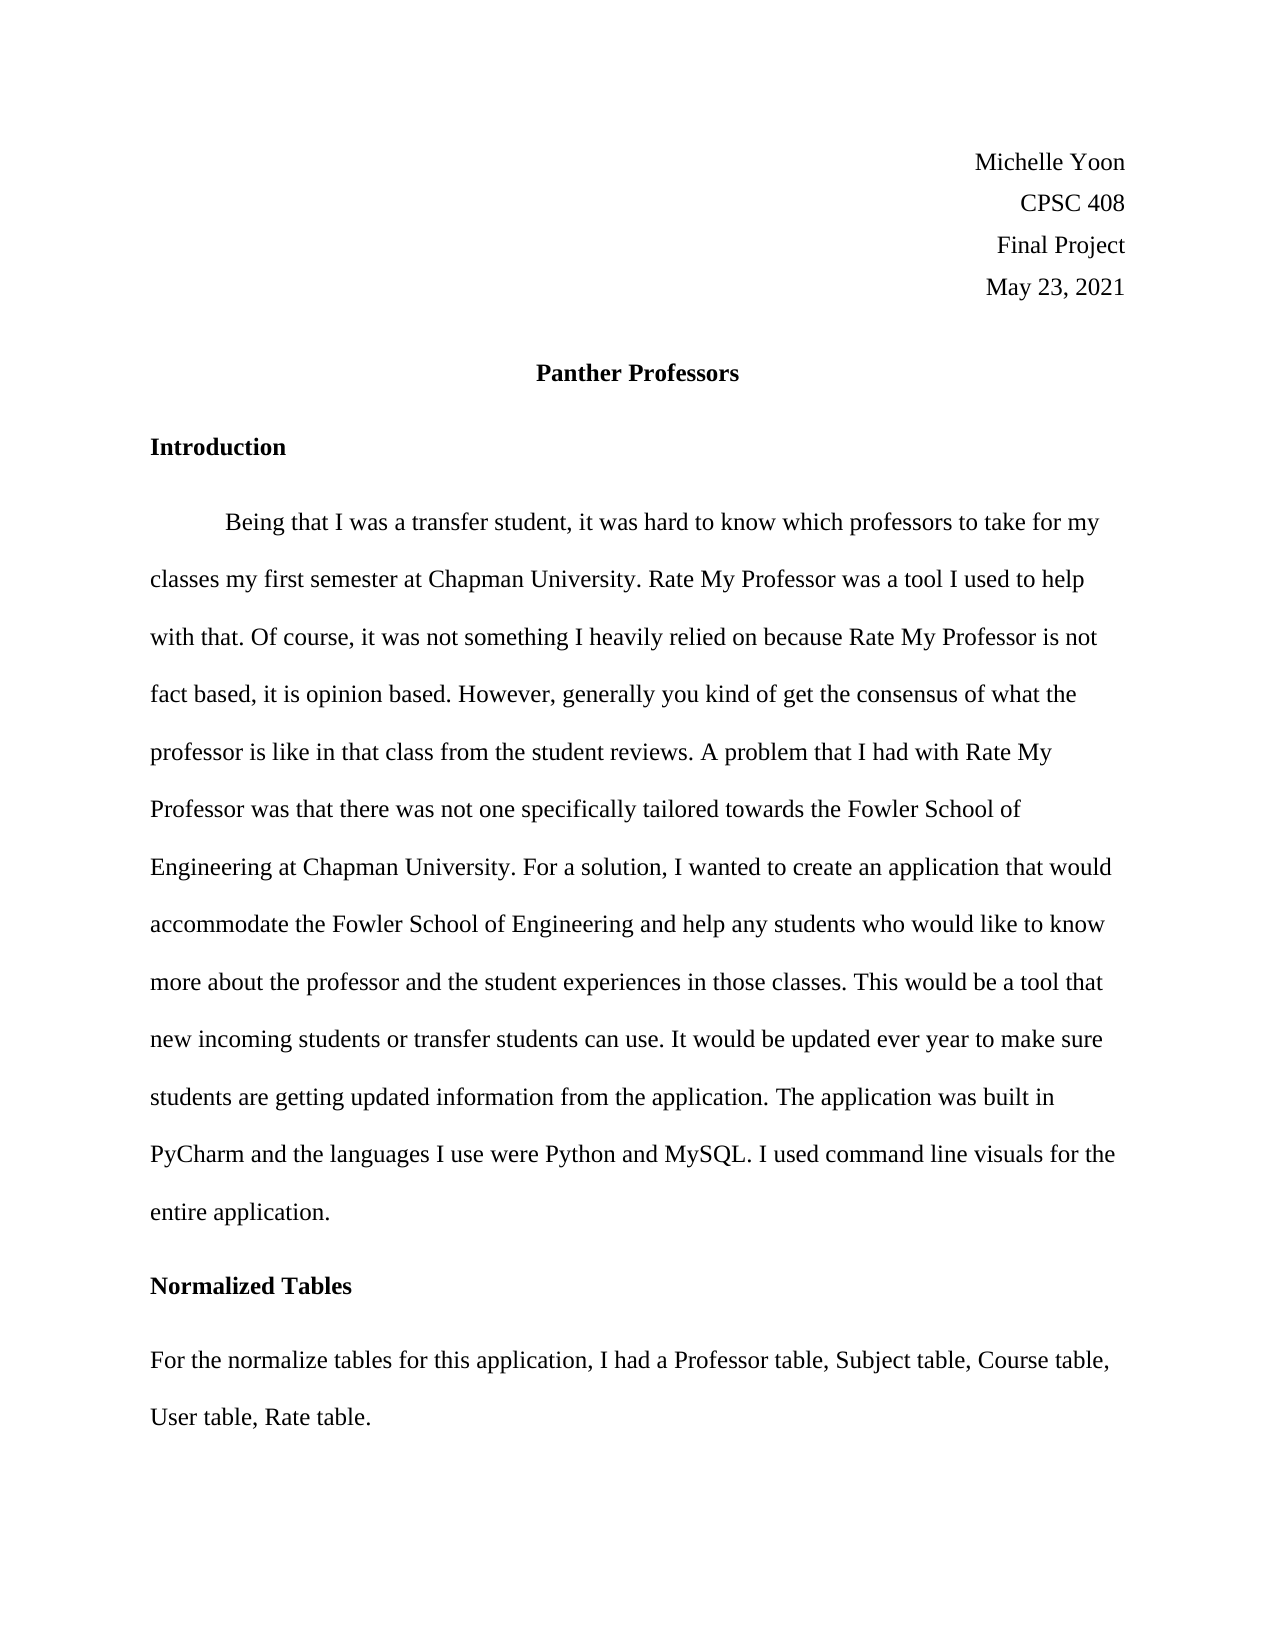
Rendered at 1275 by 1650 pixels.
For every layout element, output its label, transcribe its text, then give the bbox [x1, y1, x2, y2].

text Being that I was a transfer student, it was hard to know which professors to take for my classes my first semester at Chapman University. Rate My Professor was a tool I used to help with that. Of course, it was not something I heavily relied on because Rate My Professor is not fact based, it is opinion based. However, generally you kind of get the consensus of what the professor is like in that class from the student reviews. A problem that I had with Rate My Professor was that there was not one specifically tailored towards the Fowler School of Engineering at Chapman University. For a solution, I wanted to create an application that would accommodate the Fowler School of Engineering and help any students who would like to know more about the professor and the student experiences in those classes. This would be a tool that new incoming students or transfer students can use. It would be updated ever year to make sure students are getting updated information from the application. The application was built in PyCharm and the languages I use were Python and MySQL. I used command line visuals for the entire application. [150, 507, 1125, 1225]
text Final Project [150, 233, 1125, 258]
text Introduction [150, 432, 1125, 461]
text May 23, 2021 [150, 275, 1125, 300]
text CPSC 408 [150, 192, 1125, 217]
text Michelle Yoon [150, 150, 1125, 175]
text Normalized Tables [150, 1271, 1125, 1299]
text Panther Professors [150, 358, 1125, 387]
text For the normalize tables for this application, I had a Professor table, Subject table, Course table, User table, Rate table. [150, 1345, 1125, 1431]
